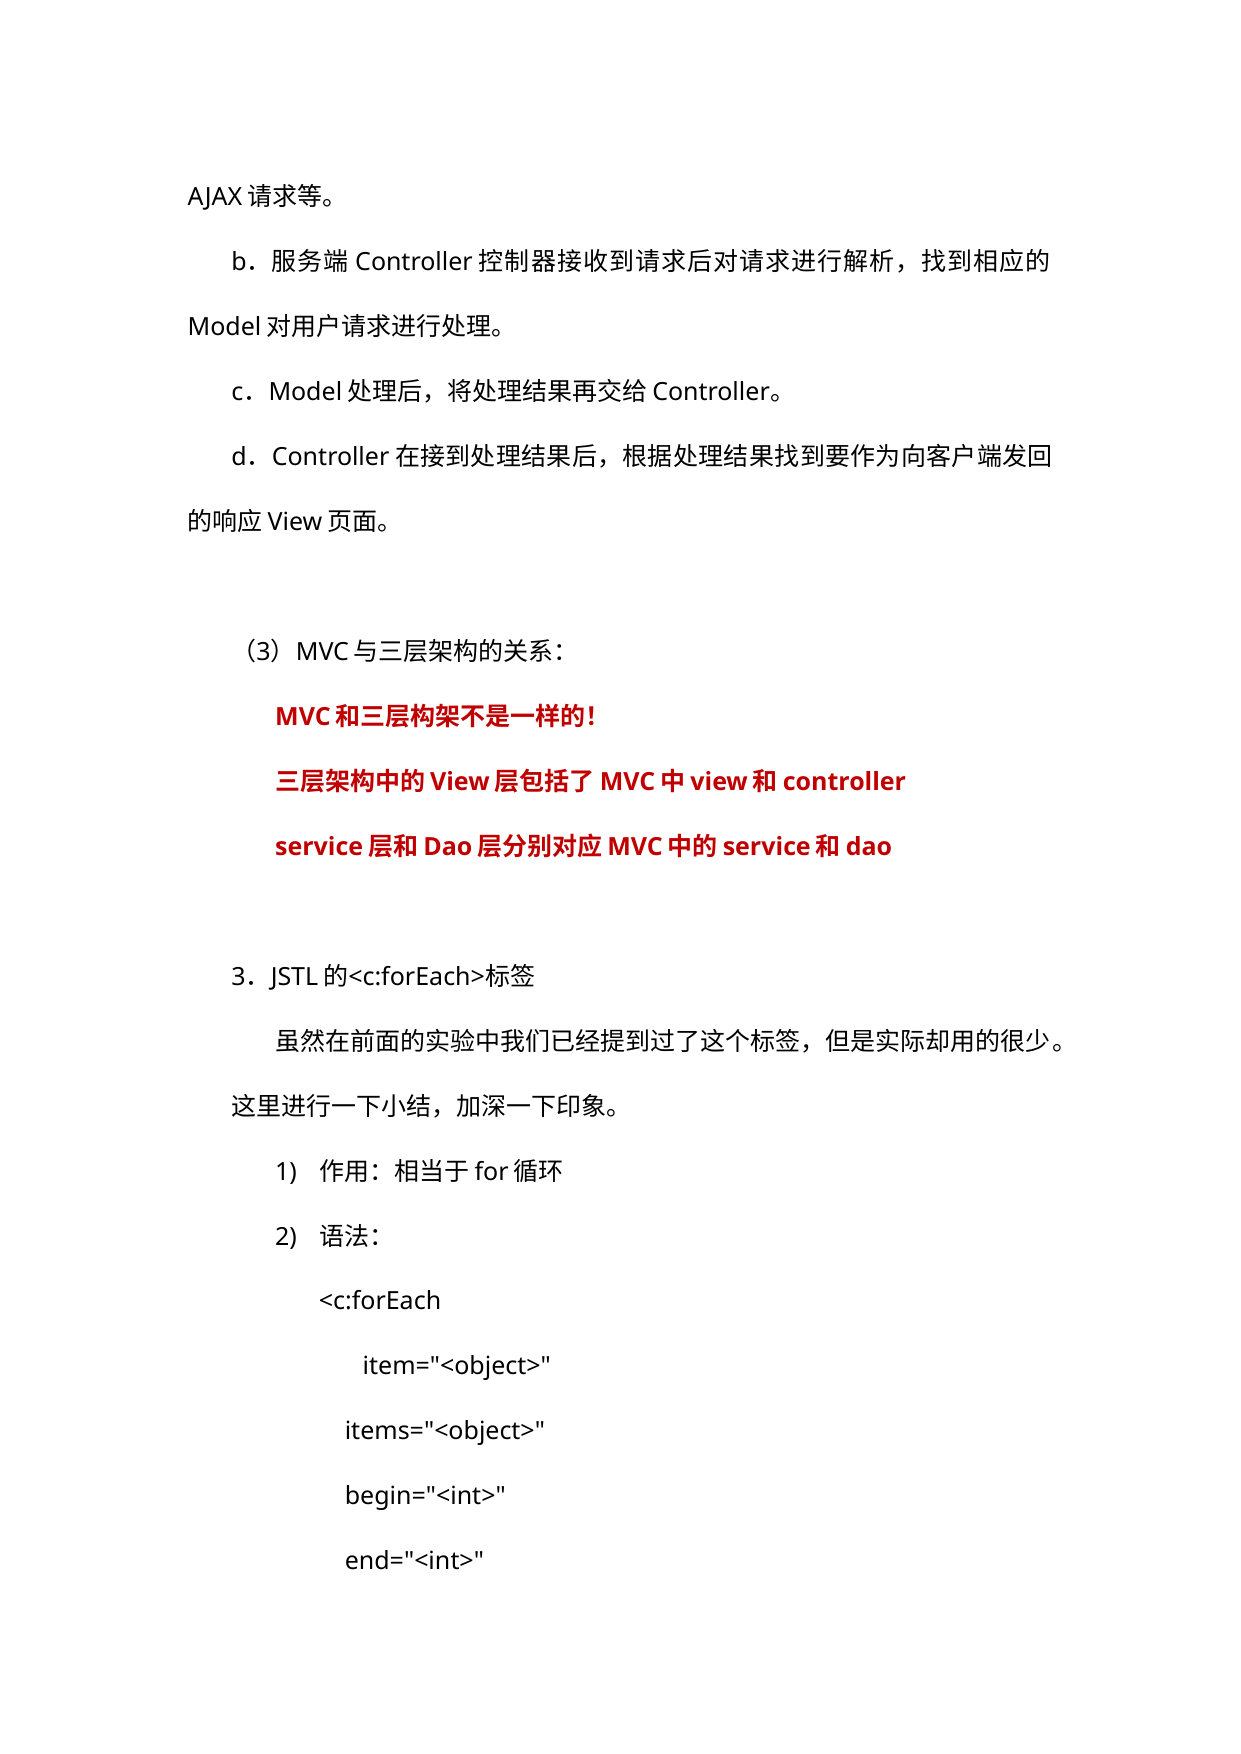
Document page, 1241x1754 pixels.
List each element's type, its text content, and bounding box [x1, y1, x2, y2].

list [187, 162, 1053, 227]
list Controller在接到处理结果后，根据处理结果找到要作为向客户端发回的响应View页面。 [187, 422, 1053, 552]
list JSTL的<c:forEach>标签 [187, 942, 1053, 1007]
list items="<object>" [319, 1397, 1053, 1462]
list MVC与三层架构的关系： [187, 617, 1053, 682]
list <c:forEach [319, 1267, 1053, 1332]
list service层和Dao层分别对应MVC中的service和dao [231, 812, 1053, 877]
list 虽然在前面的实验中我们已经提到过了这个标签，但是实际却用的很少。这里进行一下小结，加深一下印象。 [231, 1007, 1053, 1137]
list item="<object>" [319, 1332, 1053, 1397]
list begin="<int>" [319, 1462, 1053, 1527]
list 作用：相当于for循环 [275, 1137, 1053, 1202]
list end="<int>" [319, 1527, 1053, 1592]
list 服务端Controller控制器接收到请求后对请求进行解析，找到相应的Model对用户请求进行处理。 [187, 227, 1053, 357]
list 语法： [275, 1202, 1053, 1267]
list Model处理后，将处理结果再交给Controller。 [187, 357, 1053, 422]
list 三层架构中的View层包括了MVC中view和controller [231, 747, 1053, 812]
list MVC和三层构架不是一样的！ [231, 682, 1053, 747]
